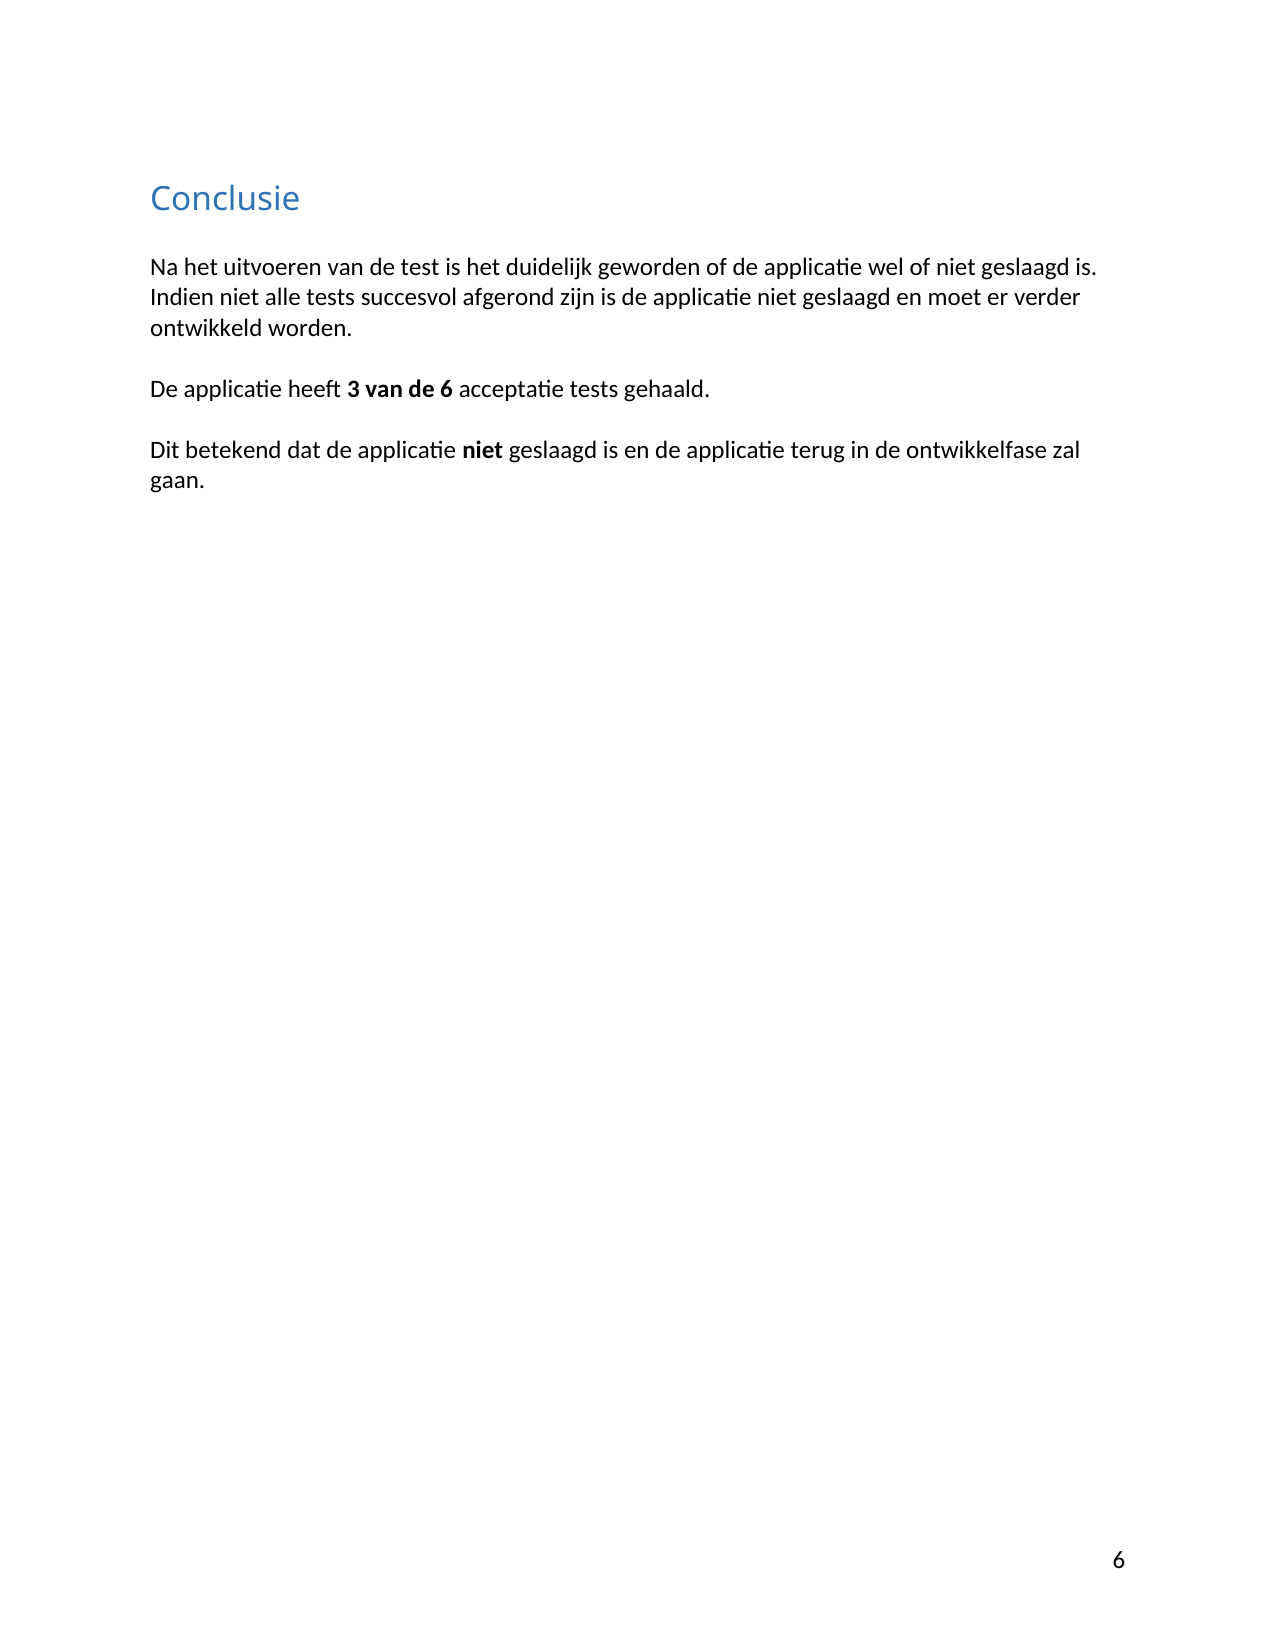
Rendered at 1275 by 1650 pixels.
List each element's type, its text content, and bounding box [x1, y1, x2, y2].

text Na het uitvoeren van de test is het duidelijk geworden of de applicatie wel of niet geslaagd is. [150, 251, 1125, 281]
subtitle Conclusie [150, 175, 1125, 220]
text Dit betekend dat de applicatie niet geslaagd is en de applicatie terug in de ontwikkelfase zal gaan. [150, 434, 1125, 495]
text De applicatie heeft 3 van de 6 acceptatie tests gehaald. [150, 373, 1125, 403]
text Indien niet alle tests succesvol afgerond zijn is de applicatie niet geslaagd en moet er verder ontwikkeld worden. [150, 281, 1125, 342]
